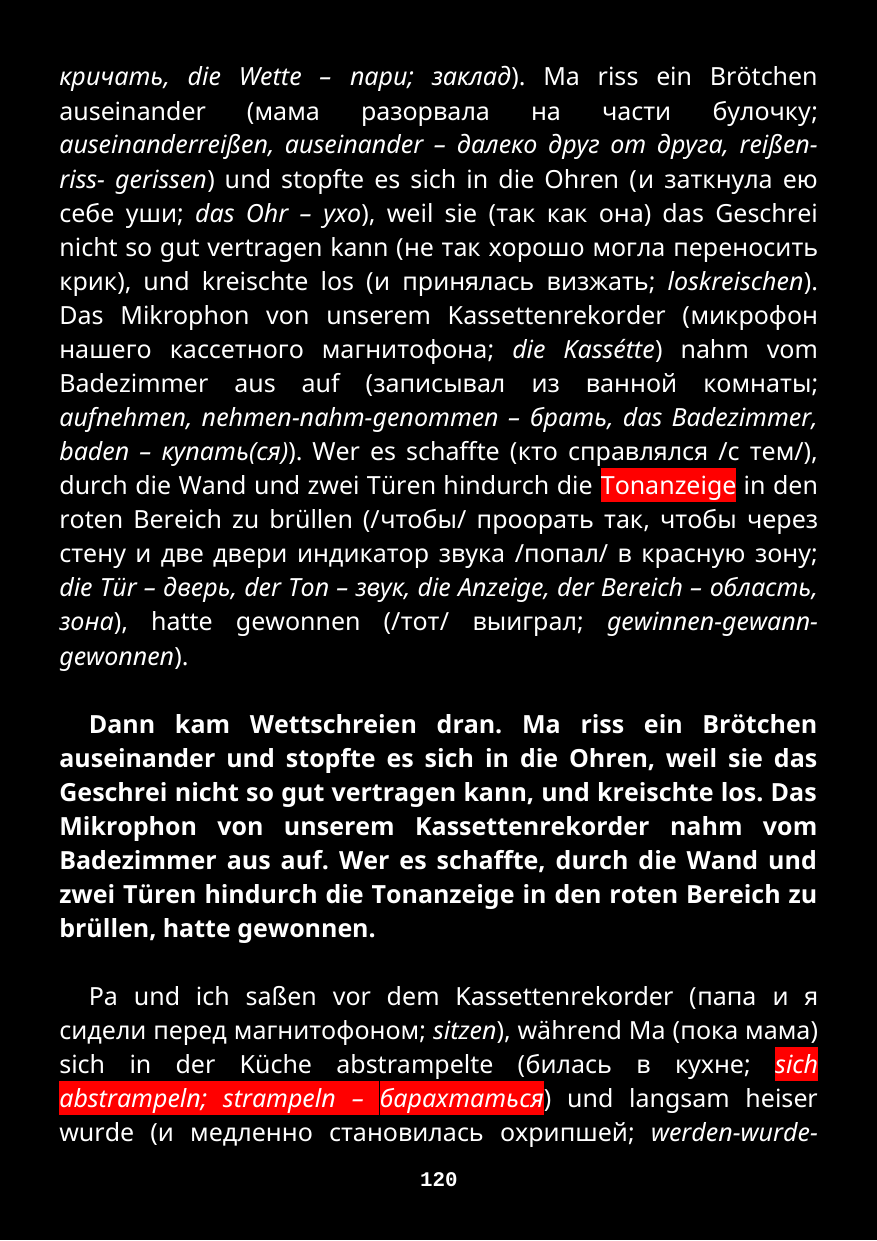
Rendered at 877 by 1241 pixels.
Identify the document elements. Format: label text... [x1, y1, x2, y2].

text Dann kam Wettschreien dran. Ma riss ein Brötchen auseinander und stopfte es sich in die Ohren, weil sie das Geschrei nicht so gut vertragen kann, und kreischte los. Das Mikrophon von unserem Kassettenrekorder nahm vom Badezimmer aus auf. Wer es schaffte, durch die Wand und zwei Türen hindurch die Tonanzeige in den roten Bereich zu brüllen, hatte gewonnen. [59, 706, 818, 945]
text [59, 979, 818, 1149]
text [59, 59, 818, 672]
